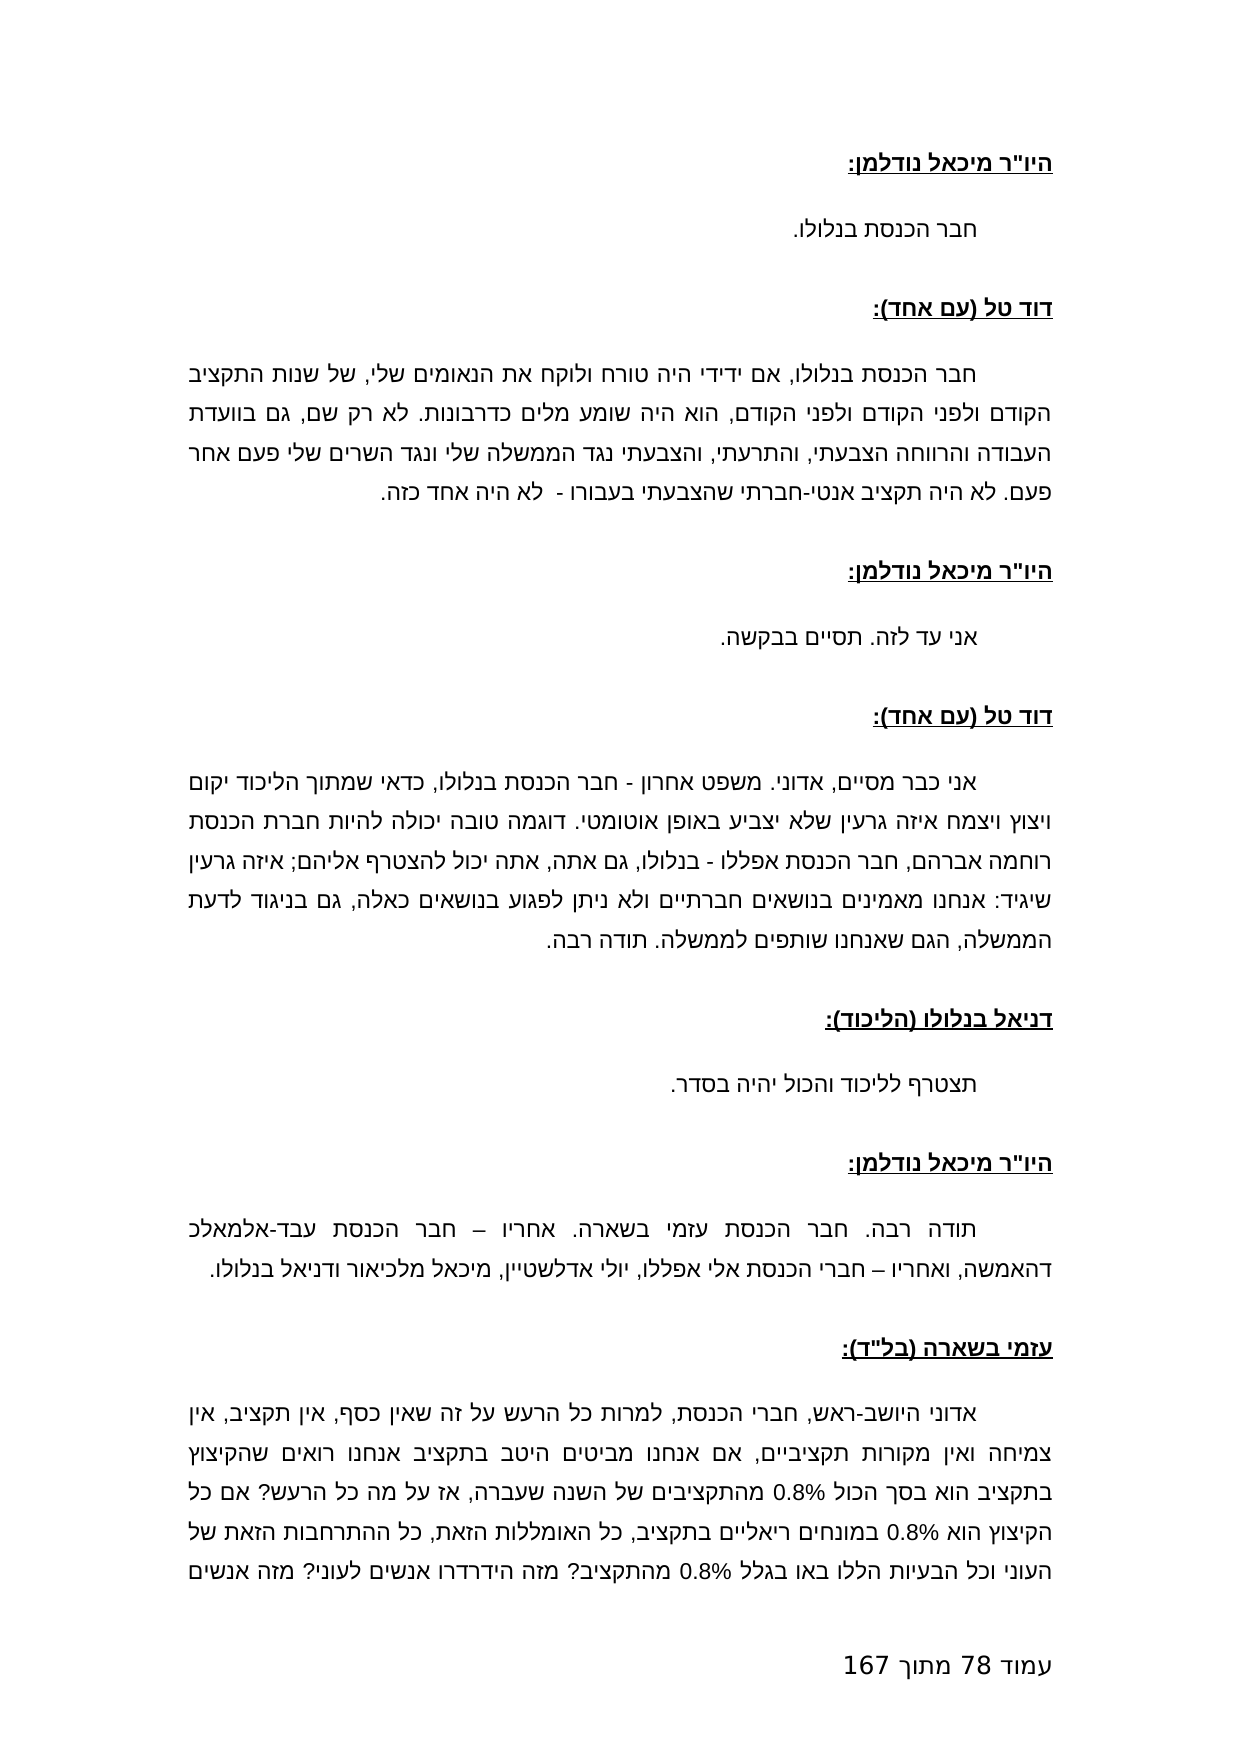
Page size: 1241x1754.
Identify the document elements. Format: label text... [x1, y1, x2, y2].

text היו"ר מיכאל נודלמן: [187, 558, 1053, 584]
text היו"ר מיכאל נודלמן: [187, 1150, 1053, 1177]
text עזמי בשארה (בל"ד): [187, 1334, 1053, 1361]
text תצטרף לליכוד והכול יהיה בסדר. [187, 1071, 1053, 1098]
text דוד טל (עם אחד): [187, 295, 1053, 321]
text חבר הכנסת בנלולו, אם ידידי היה טורח ולוקח את הנאומים שלי, של שנות התקציב הקודם ולפני הקודם ולפני הקודם, הוא היה שומע מלים כדרבונות. לא רק שם, גם בוועדת העבודה והרווחה הצבעתי, והתרעתי, והצבעתי נגד הממשלה שלי ונגד השרים שלי פעם אחר פעם. לא היה תקציב אנטי-חברתי שהצבעתי בעבורו - לא היה אחד כזה. [187, 361, 1053, 505]
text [187, 1400, 1053, 1585]
text אני עד לזה. תסיים בבקשה. [187, 624, 1053, 650]
text חבר הכנסת בנלולו. [187, 216, 1053, 242]
text דוד טל (עם אחד): [187, 703, 1053, 729]
text היו"ר מיכאל נודלמן: [187, 150, 1053, 176]
text דניאל בנלולו (הליכוד): [187, 1006, 1053, 1032]
text תודה רבה. חבר הכנסת עזמי בשארה. אחריו – חבר הכנסת עבד-אלמאלכ דהאמשה, ואחריו – חברי הכנסת אלי אפללו, יולי אדלשטיין, מיכאל מלכיאור ודניאל בנלולו. [187, 1216, 1053, 1282]
text אני כבר מסיים, אדוני. משפט אחרון - חבר הכנסת בנלולו, כדאי שמתוך הליכוד יקום ויצוץ ויצמח איזה גרעין שלא יצביע באופן אוטומטי. דוגמה טובה יכולה להיות חברת הכנסת רוחמה אברהם, חבר הכנסת אפללו - בנלולו, גם אתה, אתה יכול להצטרף אליהם; איזה גרעין שיגיד: אנחנו מאמינים בנושאים חברתיים ולא ניתן לפגוע בנושאים כאלה, גם בניגוד לדעת הממשלה, הגם שאנחנו שותפים לממשלה. תודה רבה. [187, 769, 1053, 953]
